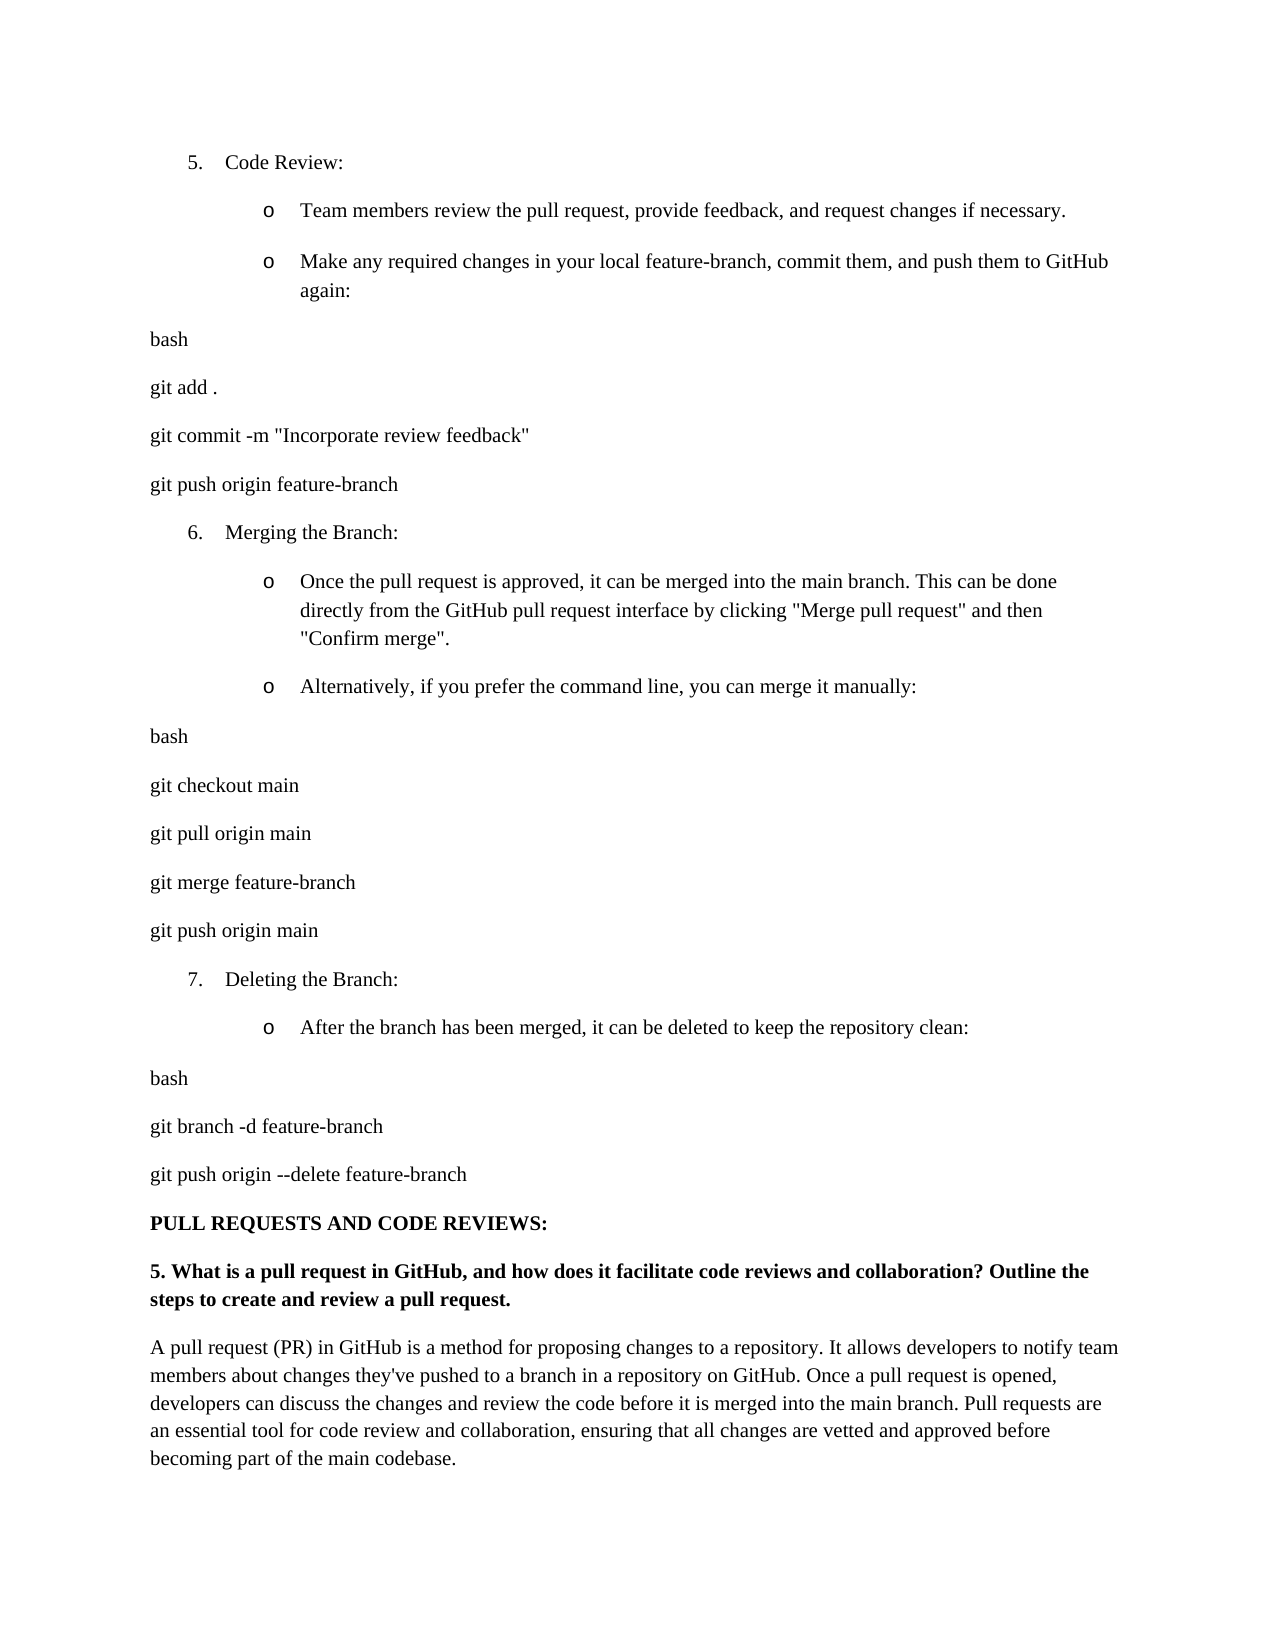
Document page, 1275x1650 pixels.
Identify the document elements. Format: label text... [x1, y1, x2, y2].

text bash [150, 327, 1125, 351]
text git checkout main [150, 773, 1125, 797]
text git add . [150, 375, 1125, 399]
text PULL REQUESTS AND CODE REVIEWS: [150, 1211, 1125, 1235]
list Deleting the Branch: [187, 967, 1125, 991]
list Make any required changes in your local feature-branch, commit them, and push them to GitHub again: [262, 249, 1125, 302]
text git pull origin main [150, 821, 1125, 845]
list Team members review the pull request, provide feedback, and request changes if necessary. [262, 198, 1125, 224]
list After the branch has been merged, it can be deleted to keep the repository clean: [262, 1015, 1125, 1041]
text 5. What is a pull request in GitHub, and how does it facilitate code reviews and collaboration? Outline the steps to create and review a pull request. [150, 1259, 1125, 1311]
text bash [150, 1066, 1125, 1089]
list Merging the Branch: [187, 520, 1125, 544]
text git merge feature-branch [150, 870, 1125, 894]
text bash [150, 724, 1125, 748]
list Code Review: [187, 150, 1125, 174]
text A pull request (PR) in GitHub is a method for proposing changes to a repository. It allows developers to notify team members about changes they've pushed to a branch in a repository on GitHub. Once a pull request is opened, developers can discuss the changes and review the code before it is merged into the main branch. Pull requests are an essential tool for code review and collaboration, ensuring that all changes are vetted and approved before becoming part of the main codebase. [150, 1335, 1125, 1470]
text git branch -d feature-branch [150, 1114, 1125, 1138]
list Once the pull request is approved, it can be merged into the main branch. This can be done directly from the GitHub pull request interface by clicking "Merge pull request" and then "Confirm merge". [262, 569, 1125, 650]
text git commit -m "Incorporate review feedback" [150, 423, 1125, 447]
text git push origin --delete feature-branch [150, 1162, 1125, 1186]
text git push origin main [150, 918, 1125, 942]
list Alternatively, if you prefer the command line, you can merge it manually: [262, 674, 1125, 700]
text git push origin feature-branch [150, 472, 1125, 496]
